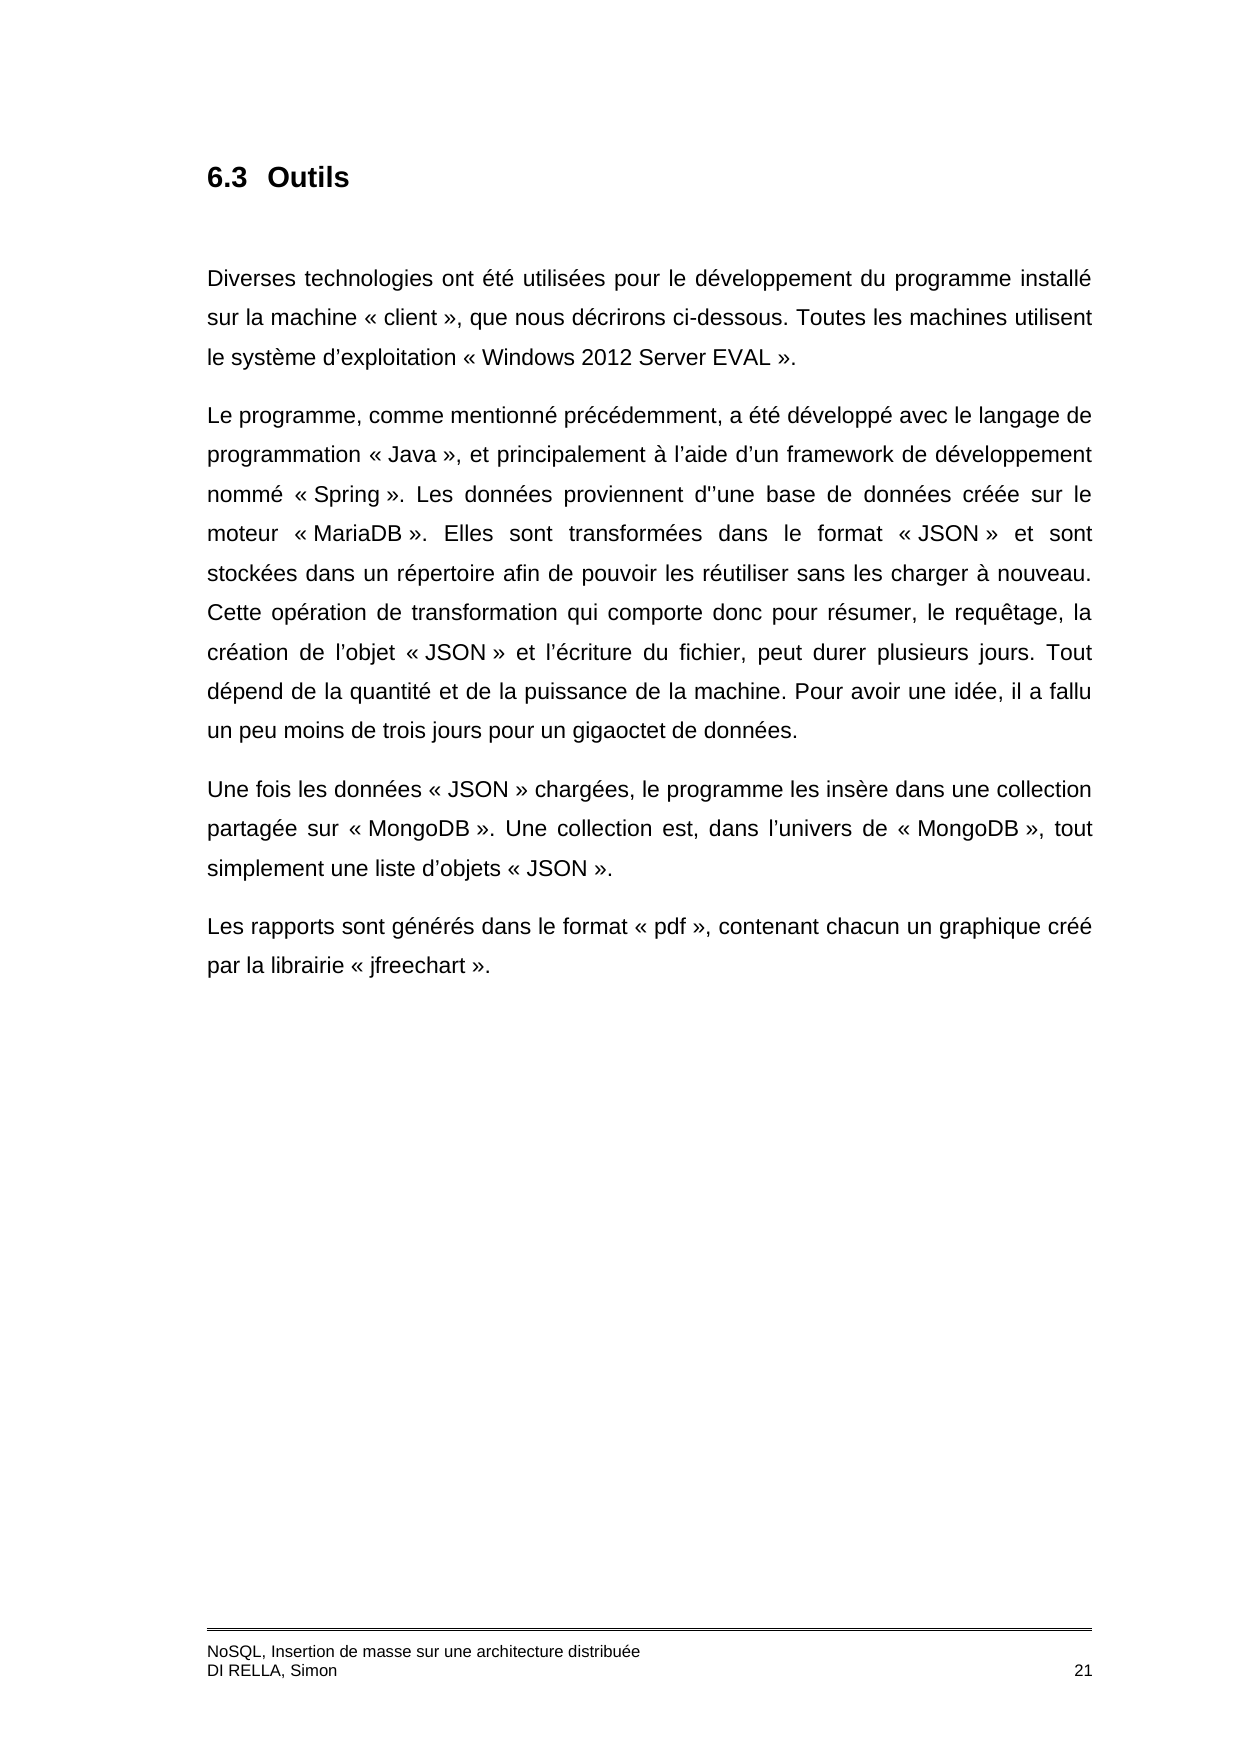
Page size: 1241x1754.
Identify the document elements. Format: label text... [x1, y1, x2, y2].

subtitle Outils [207, 160, 1092, 194]
text Le programme, comme mentionné précédemment, a été développé avec le langage de programmation « Java », et principalement à l’aide d’un framework de développement nommé « Spring ». Les données proviennent d'’une base de données créée sur le moteur « MariaDB ». Elles sont transformées dans le format « JSON » et sont stockées dans un répertoire afin de pouvoir les réutiliser sans les charger à nouveau. Cette opération de transformation qui comporte donc pour résumer, le requêtage, la création de l’objet « JSON » et l’écriture du fichier, peut durer plusieurs jours. Tout dépend de la quantité et de la puissance de la machine. Pour avoir une idée, il a fallu un peu moins de trois jours pour un gigaoctet de données. [207, 402, 1092, 744]
text Une fois les données « JSON » chargées, le programme les insère dans une collection partagée sur « MongoDB ». Une collection est, dans l’univers de « MongoDB », tout simplement une liste d’objets « JSON ». [207, 776, 1092, 881]
text Les rapports sont générés dans le format « pdf », contenant chacun un graphique créé par la librairie « jfreechart ». [207, 913, 1092, 979]
text Diverses technologies ont été utilisées pour le développement du programme installé sur la machine « client », que nous décrirons ci-dessous. Toutes les machines utilisent le système d’exploitation « Windows 2012 Server EVAL ». [207, 264, 1092, 370]
